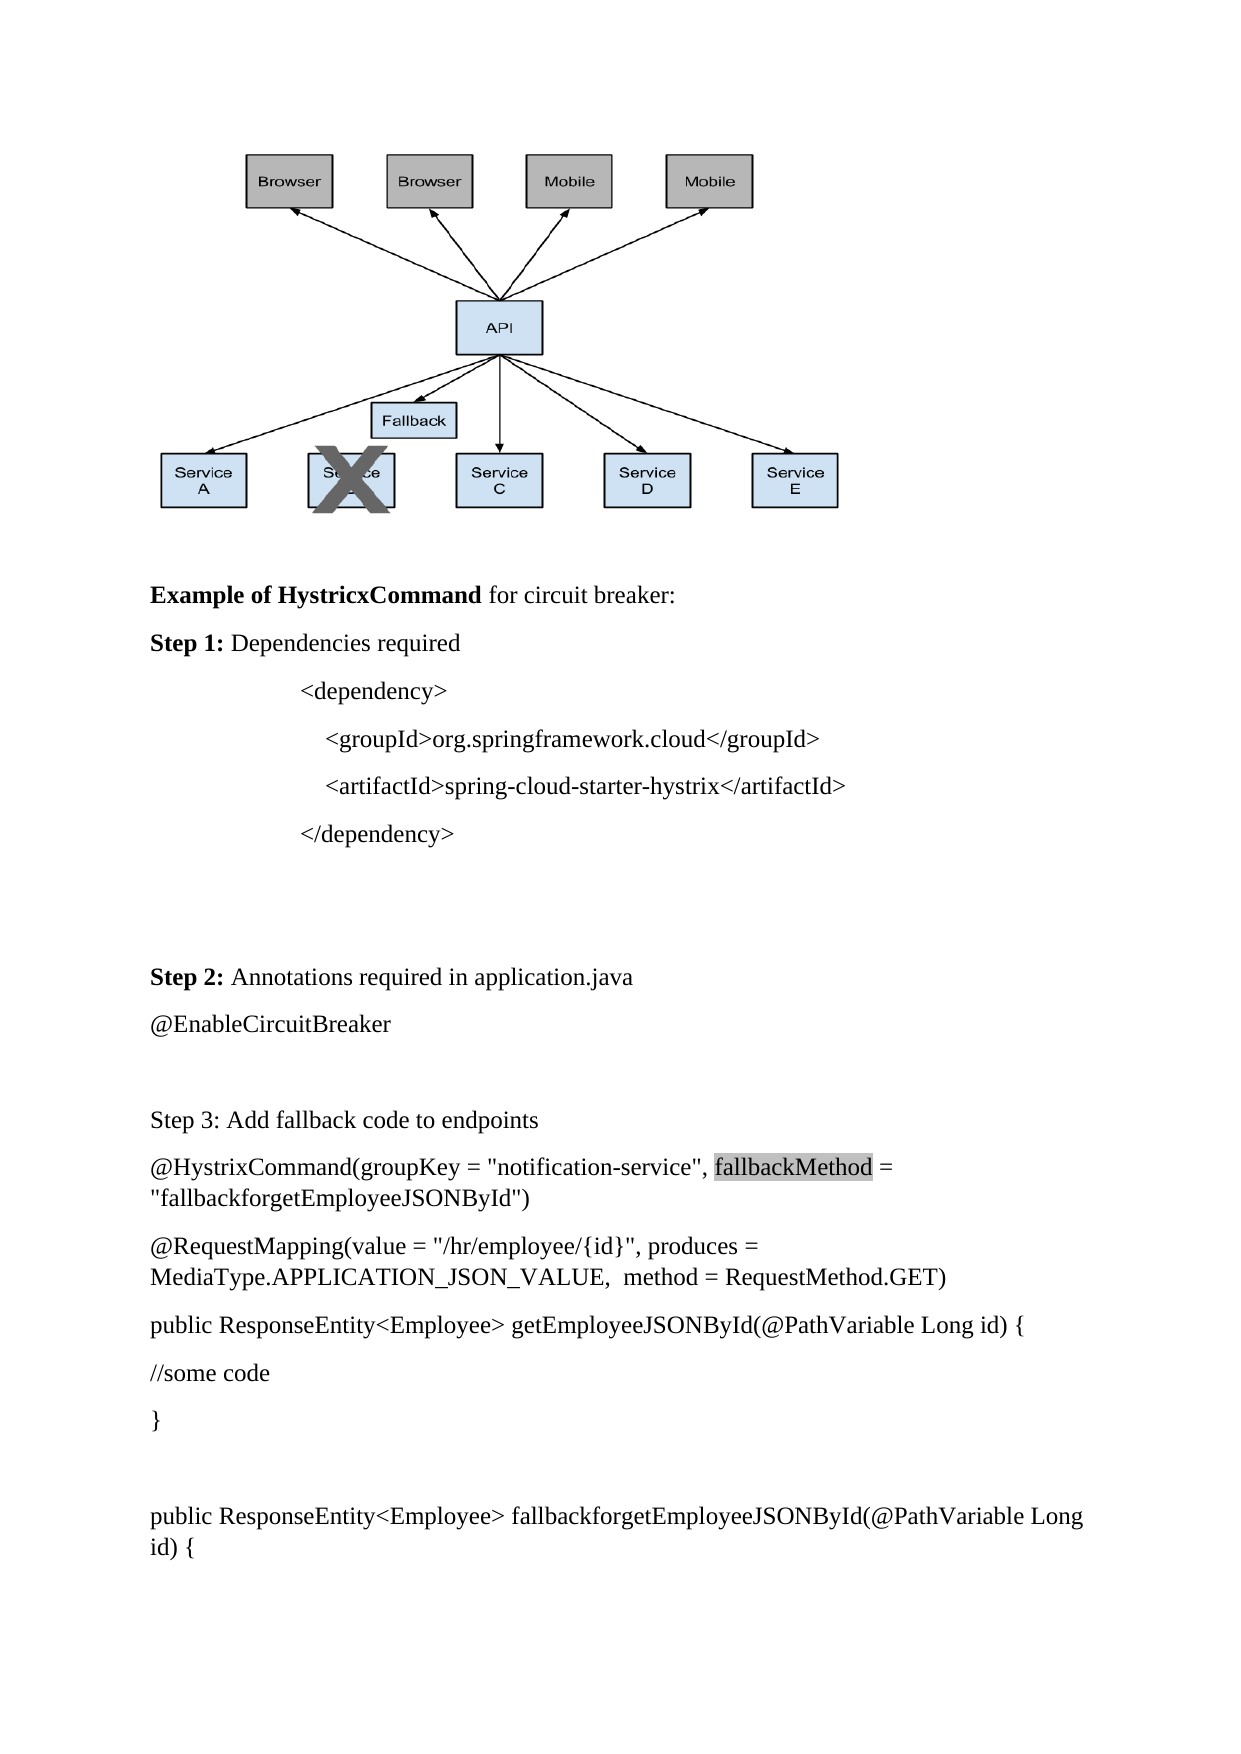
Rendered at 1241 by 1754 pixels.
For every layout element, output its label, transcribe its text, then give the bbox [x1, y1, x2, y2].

text @HystrixCommand(groupKey = "notification-service", fallbackMethod = "fallbackforgetEmployeeJSONById") [150, 1152, 1090, 1212]
text Step 3: Add fallback code to endpoints [150, 1105, 1090, 1133]
text <artifactId>spring-cloud-starter-hystrix</artifactId> [150, 771, 1090, 800]
text </dependency> [150, 819, 1090, 848]
text Step 1: Dependencies required [150, 628, 1090, 657]
text public ResponseEntity<Employee> getEmployeeJSONById(@PathVariable Long id) { [150, 1310, 1090, 1339]
text } [150, 1405, 1090, 1434]
text Example of HystricxCommand for circuit breaker: [150, 581, 1090, 609]
text //some code [150, 1358, 1090, 1386]
picture [150, 150, 849, 514]
text Step 2: Annotations required in application.java [150, 962, 1090, 990]
text public ResponseEntity<Employee> fallbackforgetEmployeeJSONById(@PathVariable Long id) { [150, 1501, 1090, 1561]
text @RequestMapping(value = "/hr/employee/{id}", produces = MediaType.APPLICATION_JSON_VALUE, method = RequestMethod.GET) [150, 1231, 1090, 1291]
text <dependency> [150, 676, 1090, 705]
text <groupId>org.springframework.cloud</groupId> [150, 724, 1090, 752]
text @EnableCircuitBreaker [150, 1009, 1090, 1038]
